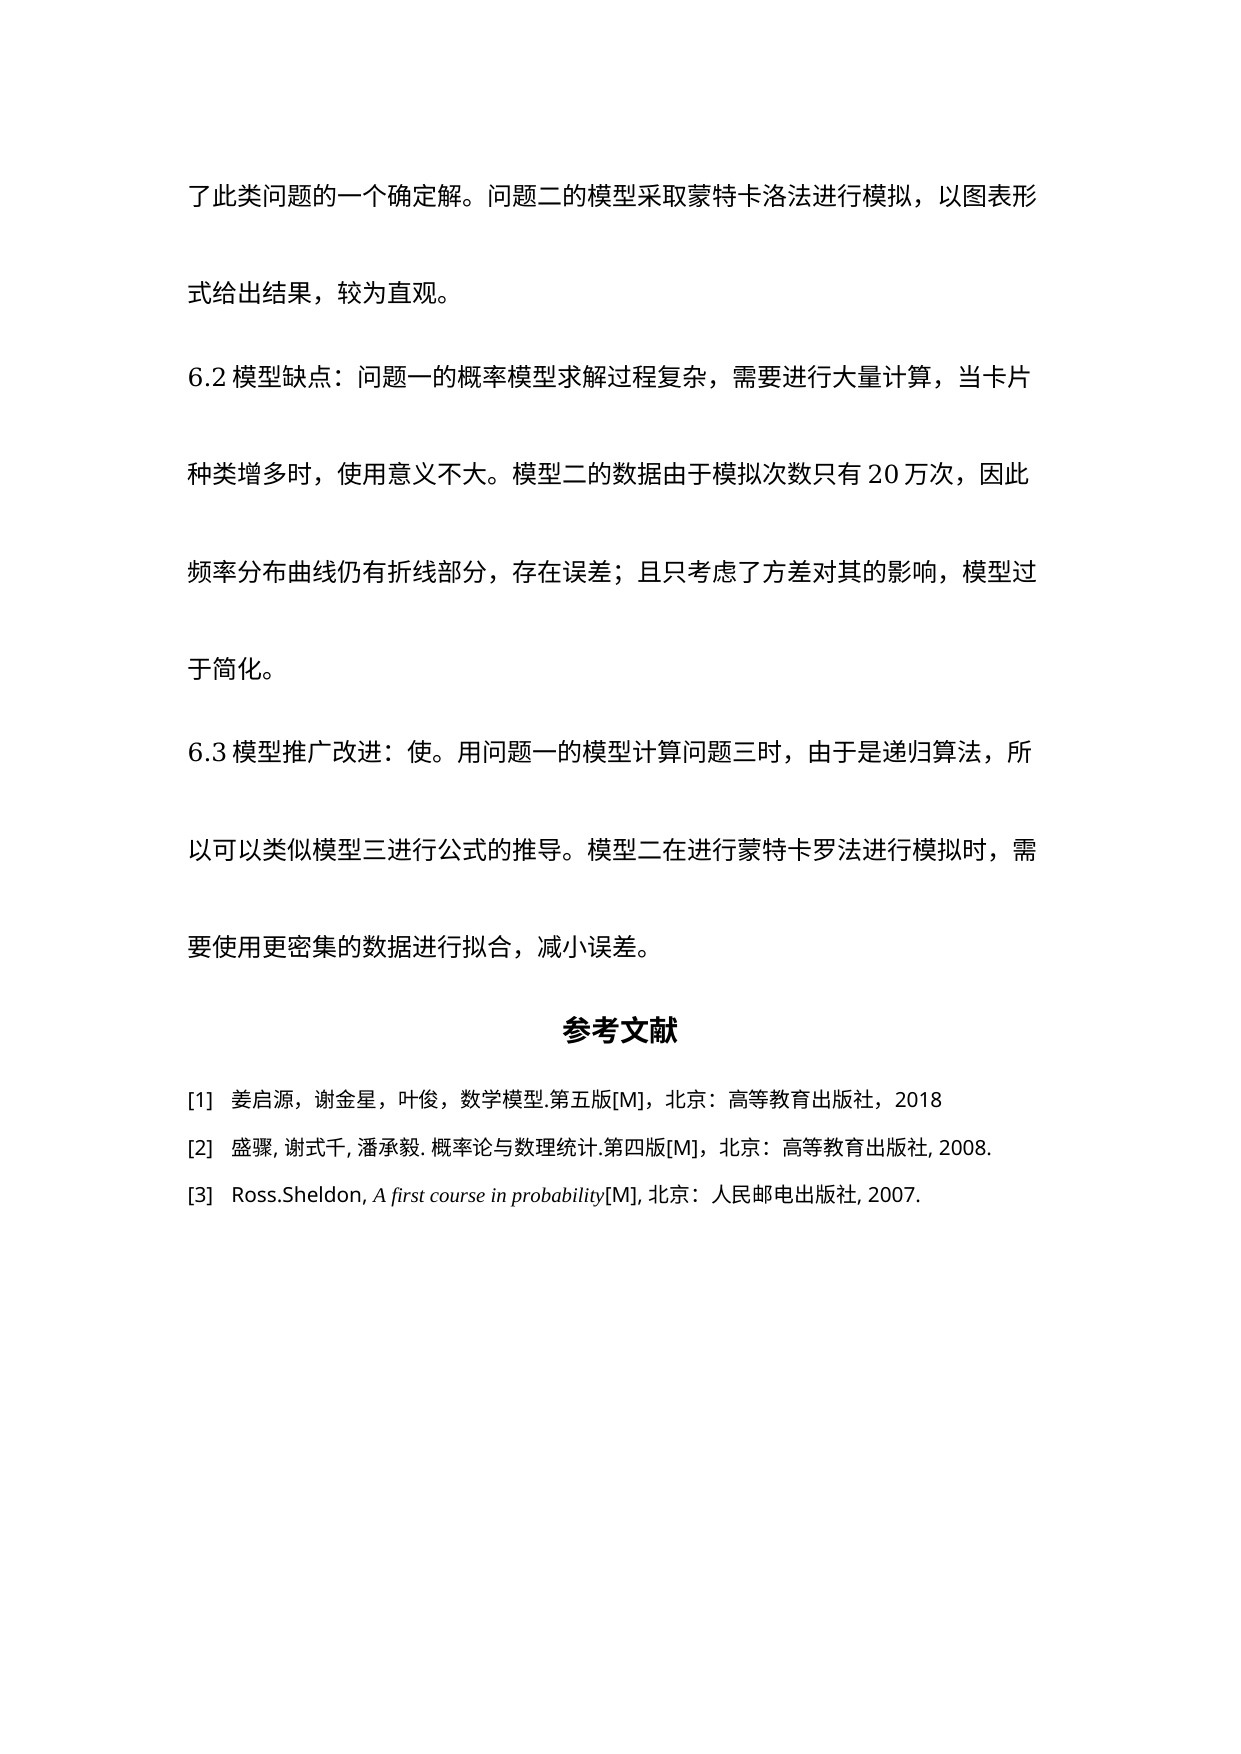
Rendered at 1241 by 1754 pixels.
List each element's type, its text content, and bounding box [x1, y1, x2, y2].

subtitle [187, 162, 1053, 324]
subtitle 姜启源，谢金星，叶俊，数学模型.第五版[M]，北京：高等教育出版社，2018 [187, 1082, 1053, 1115]
subtitle 6.3模型推广改进：使。用问题一的模型计算问题三时，由于是递归算法，所以可以类似模型三进行公式的推导。模型二在进行蒙特卡罗法进行模拟时，需要使用更密集的数据进行拟合，减小误差。 [187, 718, 1053, 978]
subtitle 盛骤, 谢式千, 潘承毅. 概率论与数理统计.第四版[M]，北京：高等教育出版社, 2008. [187, 1130, 1053, 1163]
subtitle Ross.Sheldon, A first course in probability[M], 北京：人民邮电出版社, 2007. [187, 1178, 1053, 1210]
subtitle 参考文献 [187, 996, 1053, 1061]
subtitle 6.2模型缺点：问题一的概率模型求解过程复杂，需要进行大量计算，当卡片种类增多时，使用意义不大。模型二的数据由于模拟次数只有20万次，因此频率分布曲线仍有折线部分，存在误差；且只考虑了方差对其的影响，模型过于简化。 [187, 343, 1053, 700]
